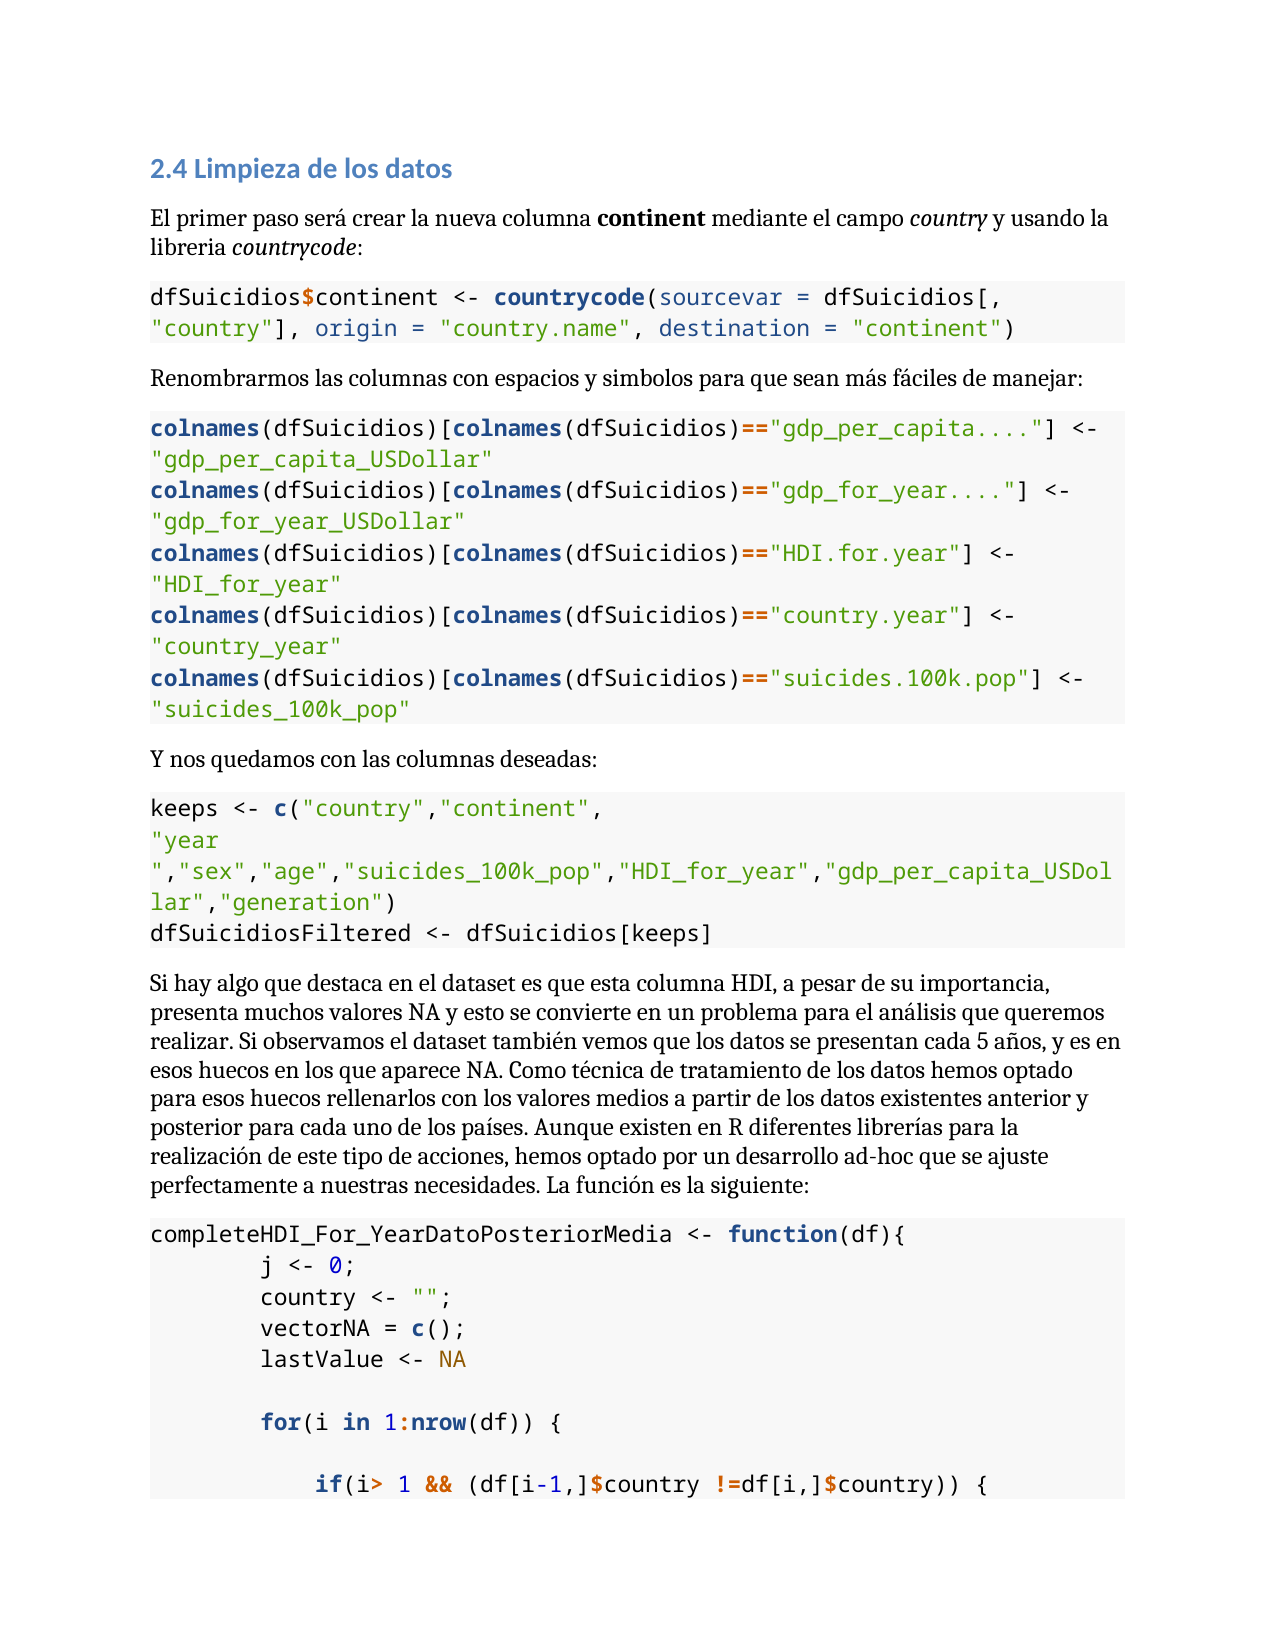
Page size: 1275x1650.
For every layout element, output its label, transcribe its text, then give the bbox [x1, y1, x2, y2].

text keeps <- c("country","continent", "year","sex","age","suicides_100k_pop","HDI_for_year","gdp_per_capita_USDollar","generation") dfSuicidiosFiltered <- dfSuicidios[keeps] [150, 792, 1125, 948]
text Renombrarmos las columnas con espacios y simbolos para que sean más fáciles de manejar: [150, 364, 1125, 393]
text dfSuicidios$continent <- countrycode(sourcevar = dfSuicidios[, "country"], origin = "country.name", destination = "continent") [1002, 281, 1125, 343]
subtitle 2.4 Limpieza de los datos [150, 150, 1125, 186]
text Y nos quedamos con las columnas deseadas: [150, 745, 1125, 773]
text El primer paso será crear la nueva columna continent mediante el campo country y usando la libreria countrycode: [150, 204, 1125, 262]
